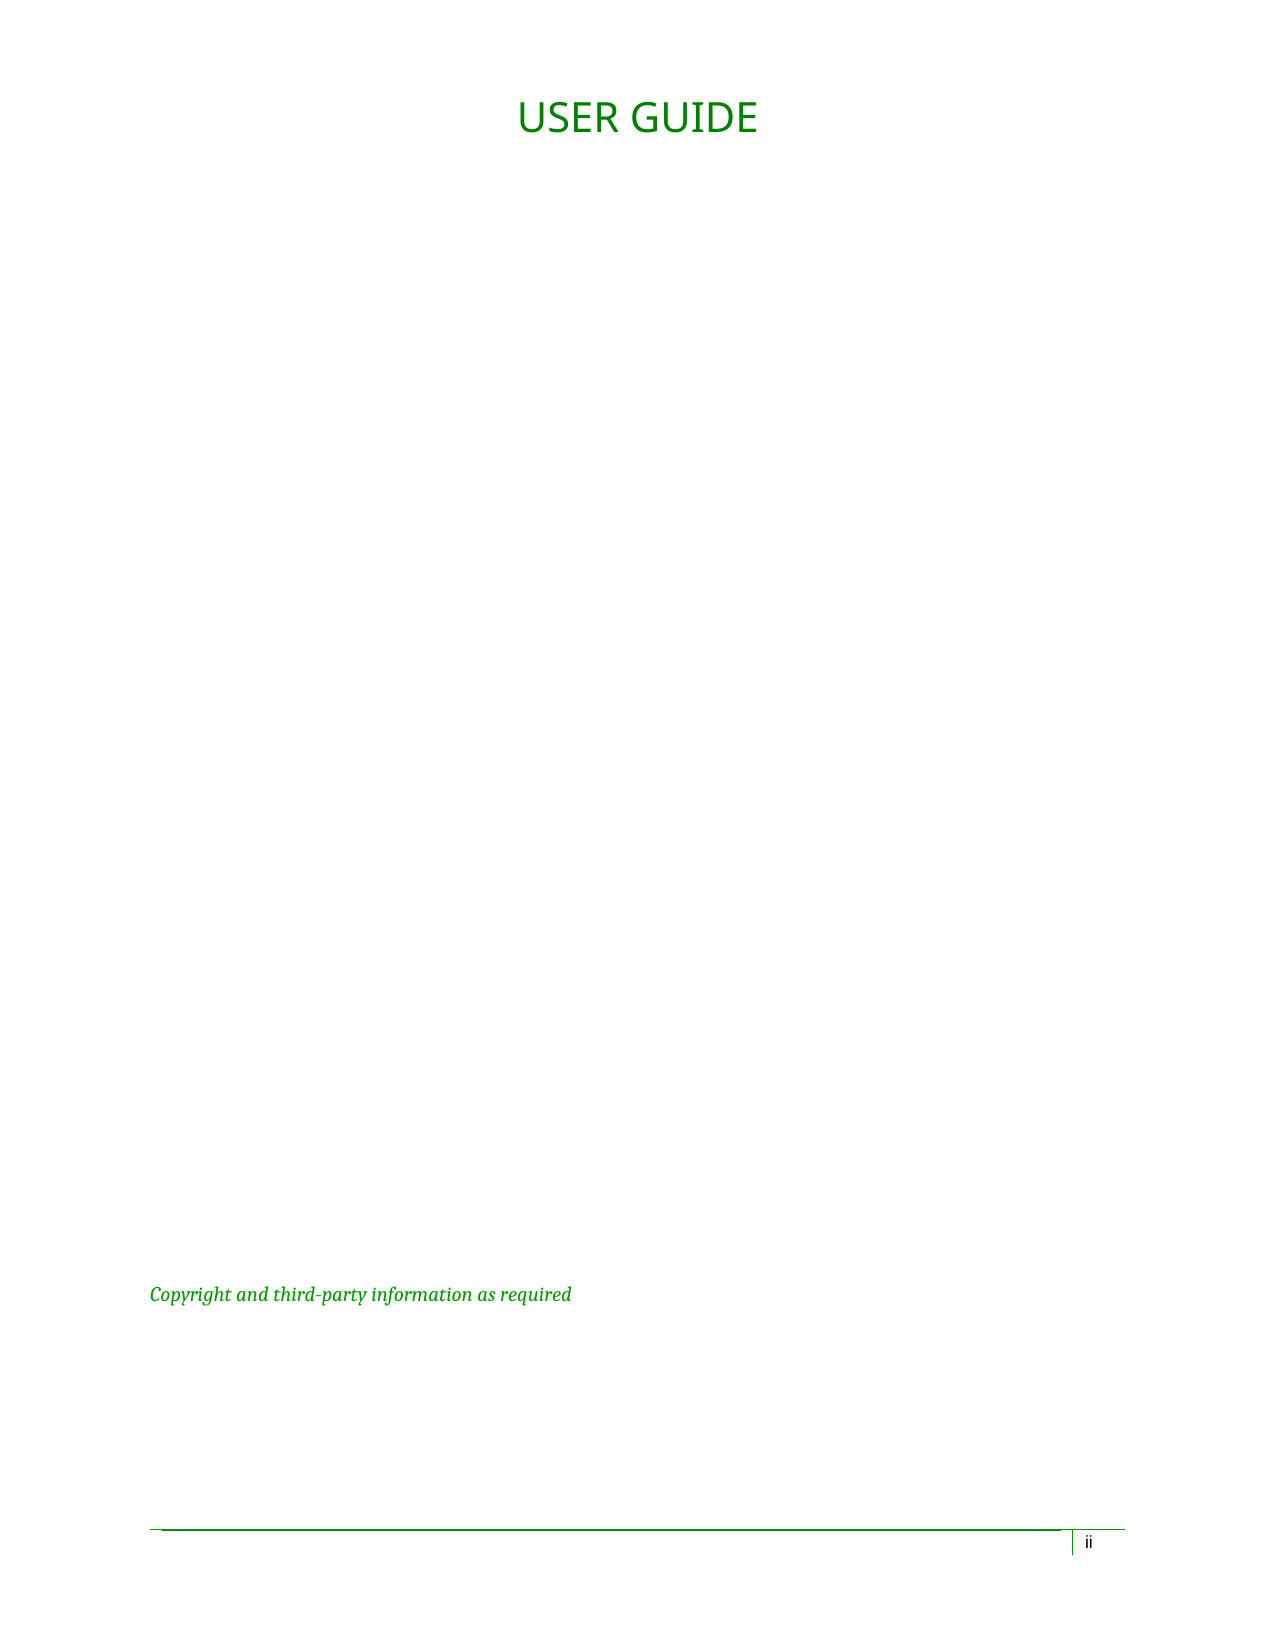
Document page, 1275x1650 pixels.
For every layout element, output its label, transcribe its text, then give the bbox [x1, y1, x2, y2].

text Copyright and third-party information as required [150, 1283, 1125, 1307]
